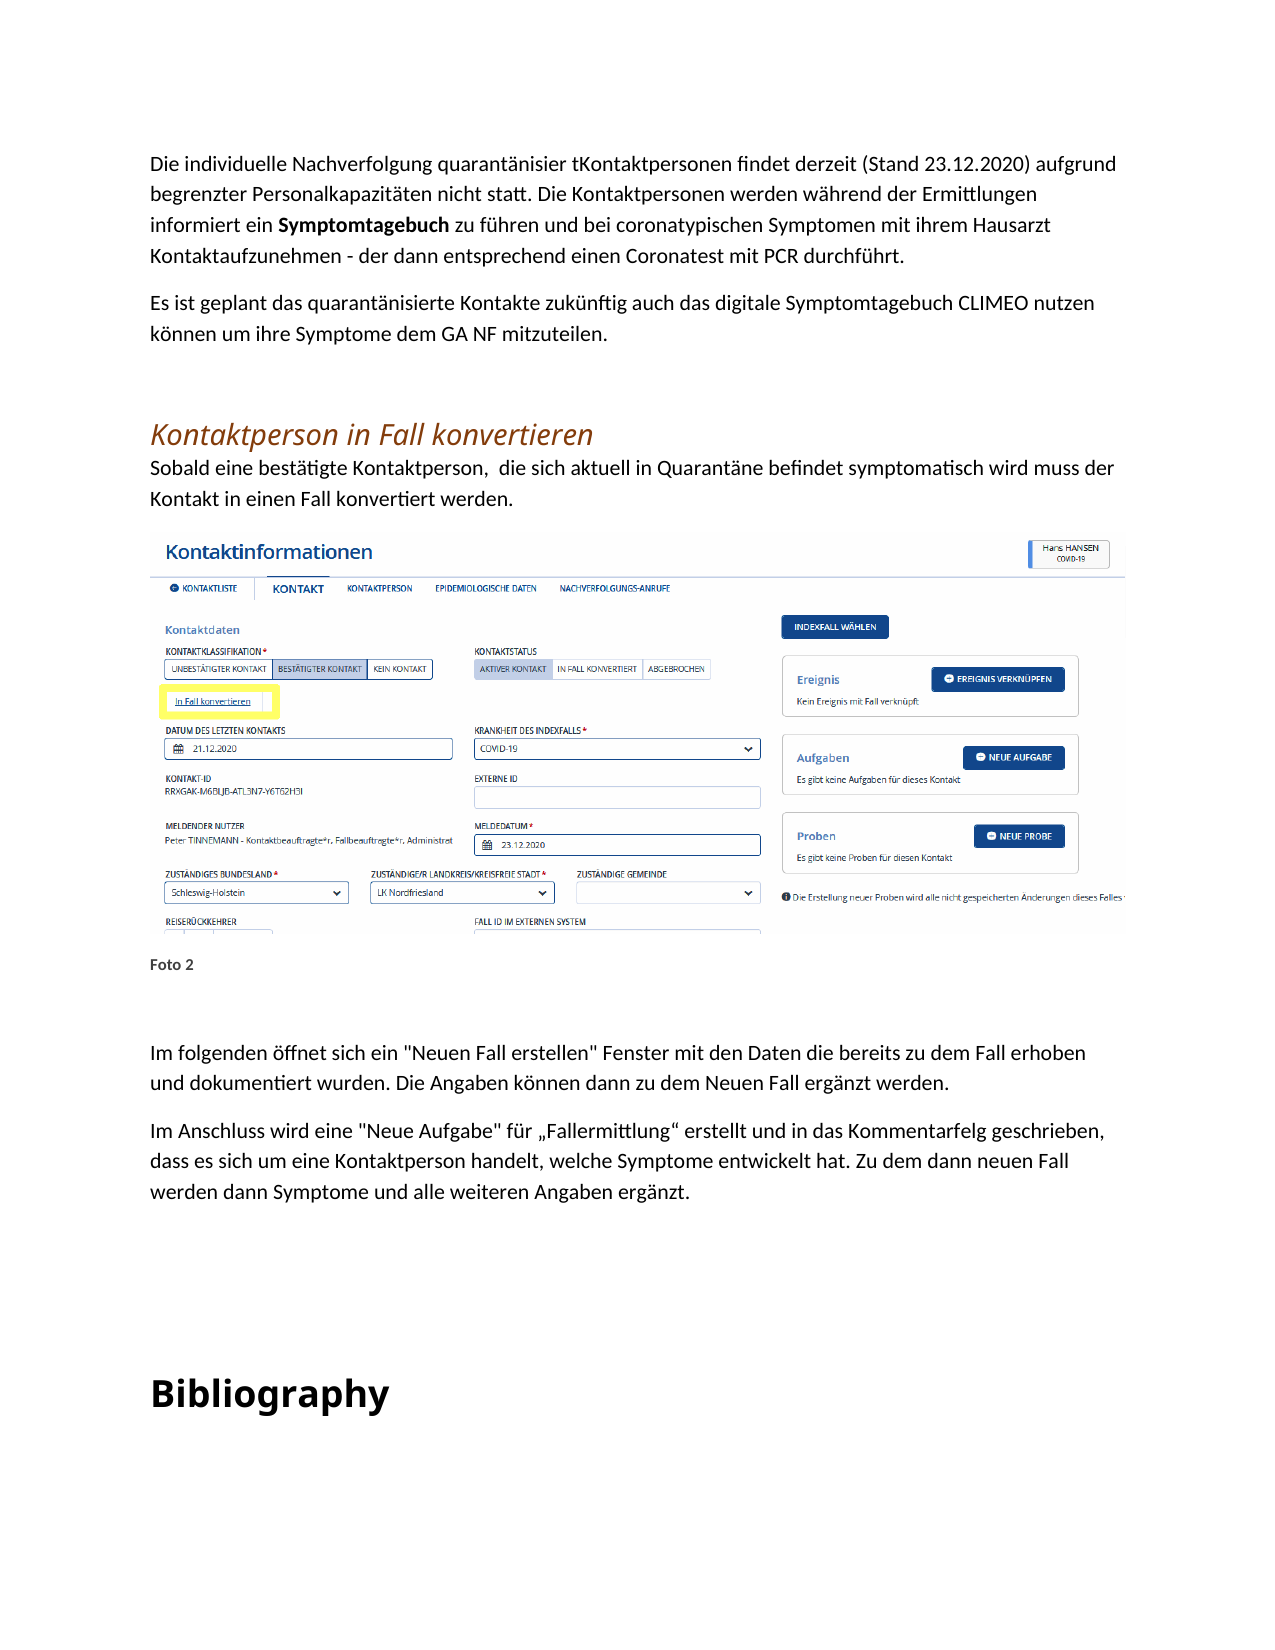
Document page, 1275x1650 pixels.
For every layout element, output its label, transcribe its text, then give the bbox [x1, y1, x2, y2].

subtitle Bibliography [150, 1367, 1125, 1418]
picture [150, 532, 1125, 934]
text Es ist geplant das quarantänisierte Kontakte zukünftig auch das digitale Symptomtagebuch CLIMEO nutzen können um ihre Symptome dem GA NF mitzuteilen. [150, 289, 1125, 346]
text Die individuelle Nachverfolgung quarantänisier tKontaktpersonen findet derzeit (Stand 23.12.2020) aufgrund begrenzter Personalkapazitäten nicht statt. Die Kontaktpersonen werden während der Ermittlungen informiert ein Symptomtagebuch zu führen und bei coronatypischen Symptomen mit ihrem Hausarzt Kontaktaufzunehmen - der dann entsprechend einen Coronatest mit PCR durchführt. [150, 150, 1125, 268]
subtitle Kontaktperson in Fall konvertieren [150, 414, 1125, 454]
text Foto 2 [150, 954, 1125, 975]
text Im folgenden öffnet sich ein "Neuen Fall erstellen" Fenster mit den Daten die bereits zu dem Fall erhoben und dokumentiert wurden. Die Angaben können dann zu dem Neuen Fall ergänzt werden. [150, 1039, 1125, 1096]
text Im Anschluss wird eine "Neue Aufgabe" für „Fallermittlung“ erstellt und in das Kommentarfelg geschrieben, dass es sich um eine Kontaktperson handelt, welche Symptome entwickelt hat. Zu dem dann neuen Fall werden dann Symptome und alle weiteren Angaben ergänzt. [150, 1117, 1125, 1205]
text Sobald eine bestätigte Kontaktperson, die sich aktuell in Quarantäne befindet symptomatisch wird muss der Kontakt in einen Fall konvertiert werden. [150, 454, 1125, 511]
